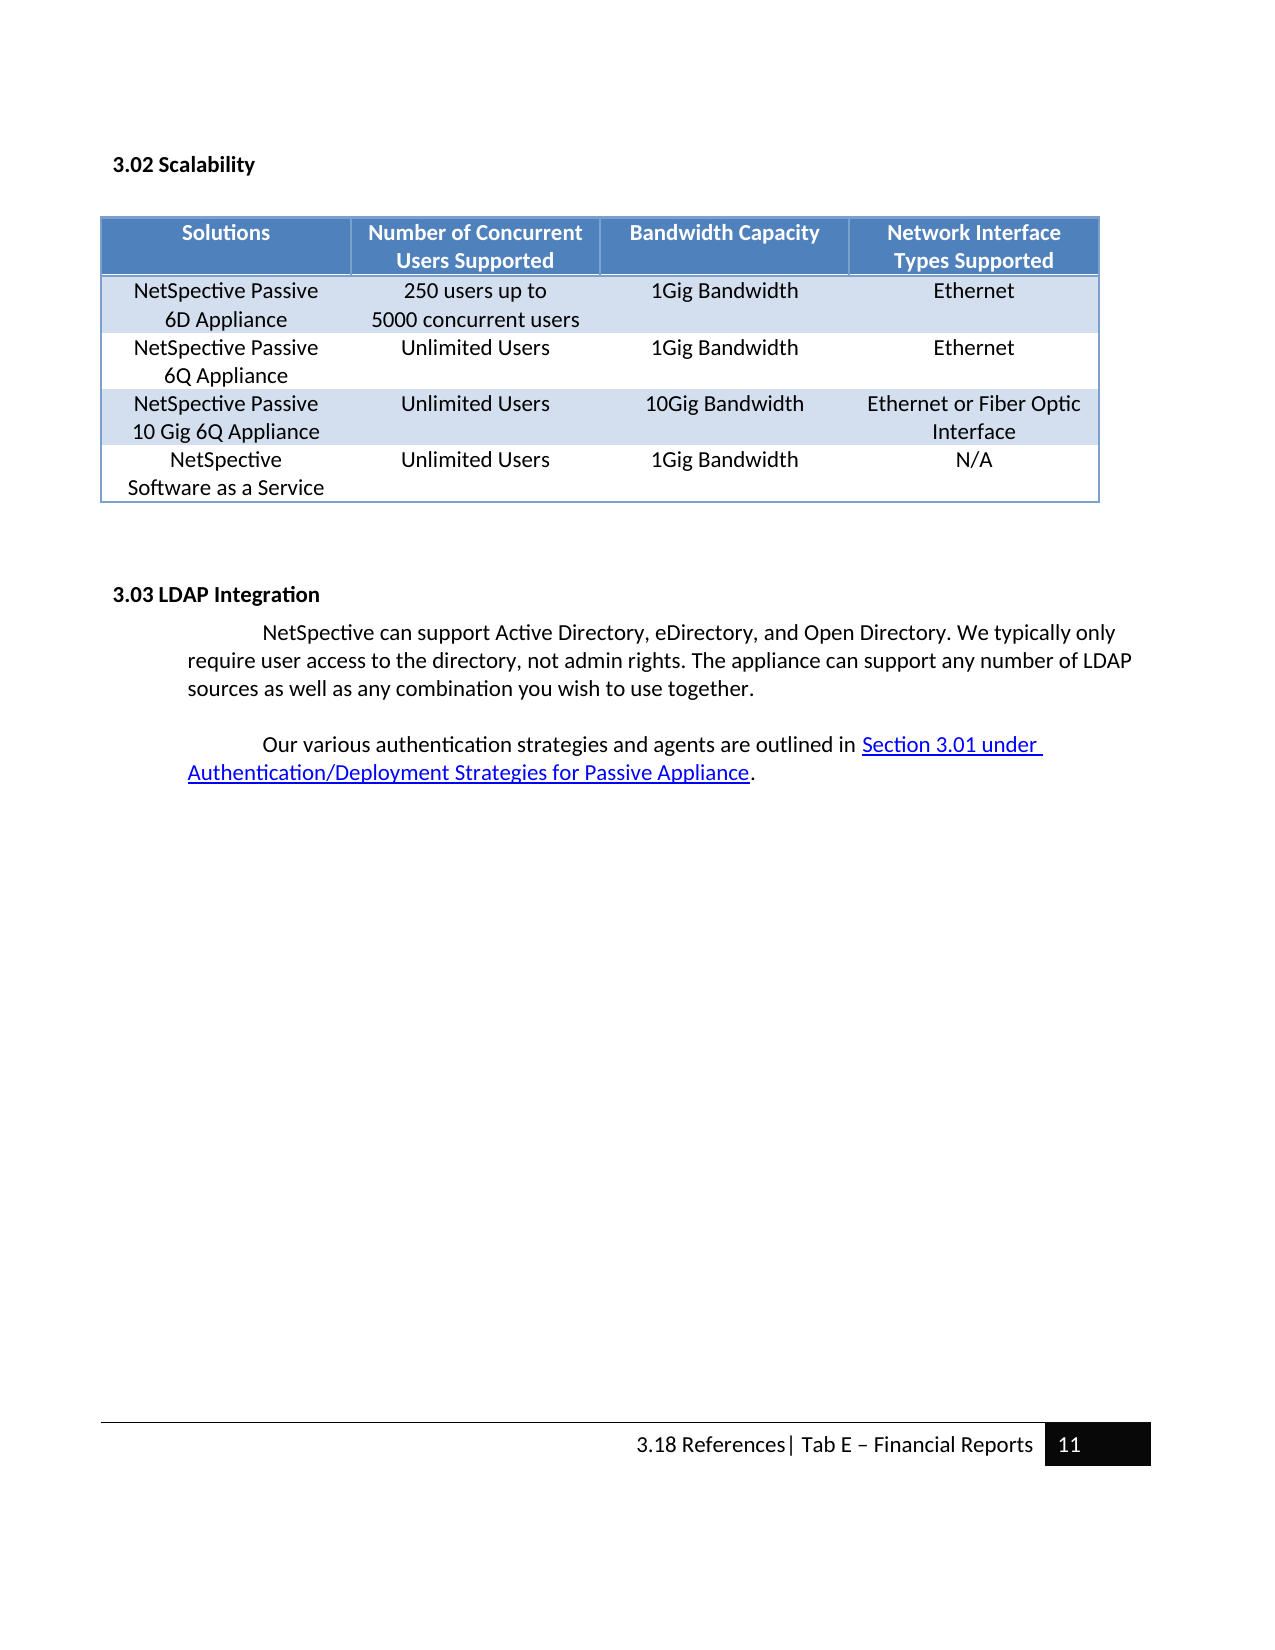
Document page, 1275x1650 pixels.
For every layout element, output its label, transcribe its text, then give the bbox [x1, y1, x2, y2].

table_cell NetSpective Software as a Service [102, 445, 351, 501]
table_cell 10Gig Bandwidth [600, 389, 849, 445]
subtitle 3.03 LDAP Integration [112, 580, 1162, 608]
text NetSpective can support Active Directory, eDirectory, and Open Directory. We typically only require user access to the directory, not admin rights. The appliance can support any number of LDAP sources as well as any combination you wish to use together. [187, 618, 1162, 702]
table_cell 1Gig Bandwidth [600, 445, 849, 501]
table_cell Ethernet or Fiber Optic Interface [849, 389, 1098, 445]
table_cell NetSpective Passive 6D Appliance [102, 277, 351, 333]
table_cell Unlimited Users [351, 389, 600, 445]
table_cell 1Gig Bandwidth [600, 277, 849, 333]
table_cell NetSpective Passive 10 Gig 6Q Appliance [102, 389, 351, 445]
table_header Bandwidth Capacity [601, 219, 848, 274]
table_cell NetSpective Passive 6Q Appliance [102, 333, 351, 389]
table_cell Ethernet [849, 277, 1098, 333]
table_cell Unlimited Users [351, 333, 600, 389]
table_header Solutions [102, 219, 350, 274]
table_header Number of Concurrent Users Supported [352, 219, 599, 274]
table_cell Ethernet [849, 333, 1098, 389]
table_header Network Interface Types Supported [850, 219, 1098, 274]
subtitle 3.02 Scalability [112, 150, 1162, 178]
table_cell N/A [849, 445, 1098, 501]
text Our various authentication strategies and agents are outlined in Section 3.01 under Authentication/Deployment Strategies for Passive Appliance. [187, 730, 1162, 786]
table_cell Unlimited Users [351, 445, 600, 501]
table_cell 250 users up to 5000 concurrent users [351, 277, 600, 333]
table_cell 1Gig Bandwidth [600, 333, 849, 389]
